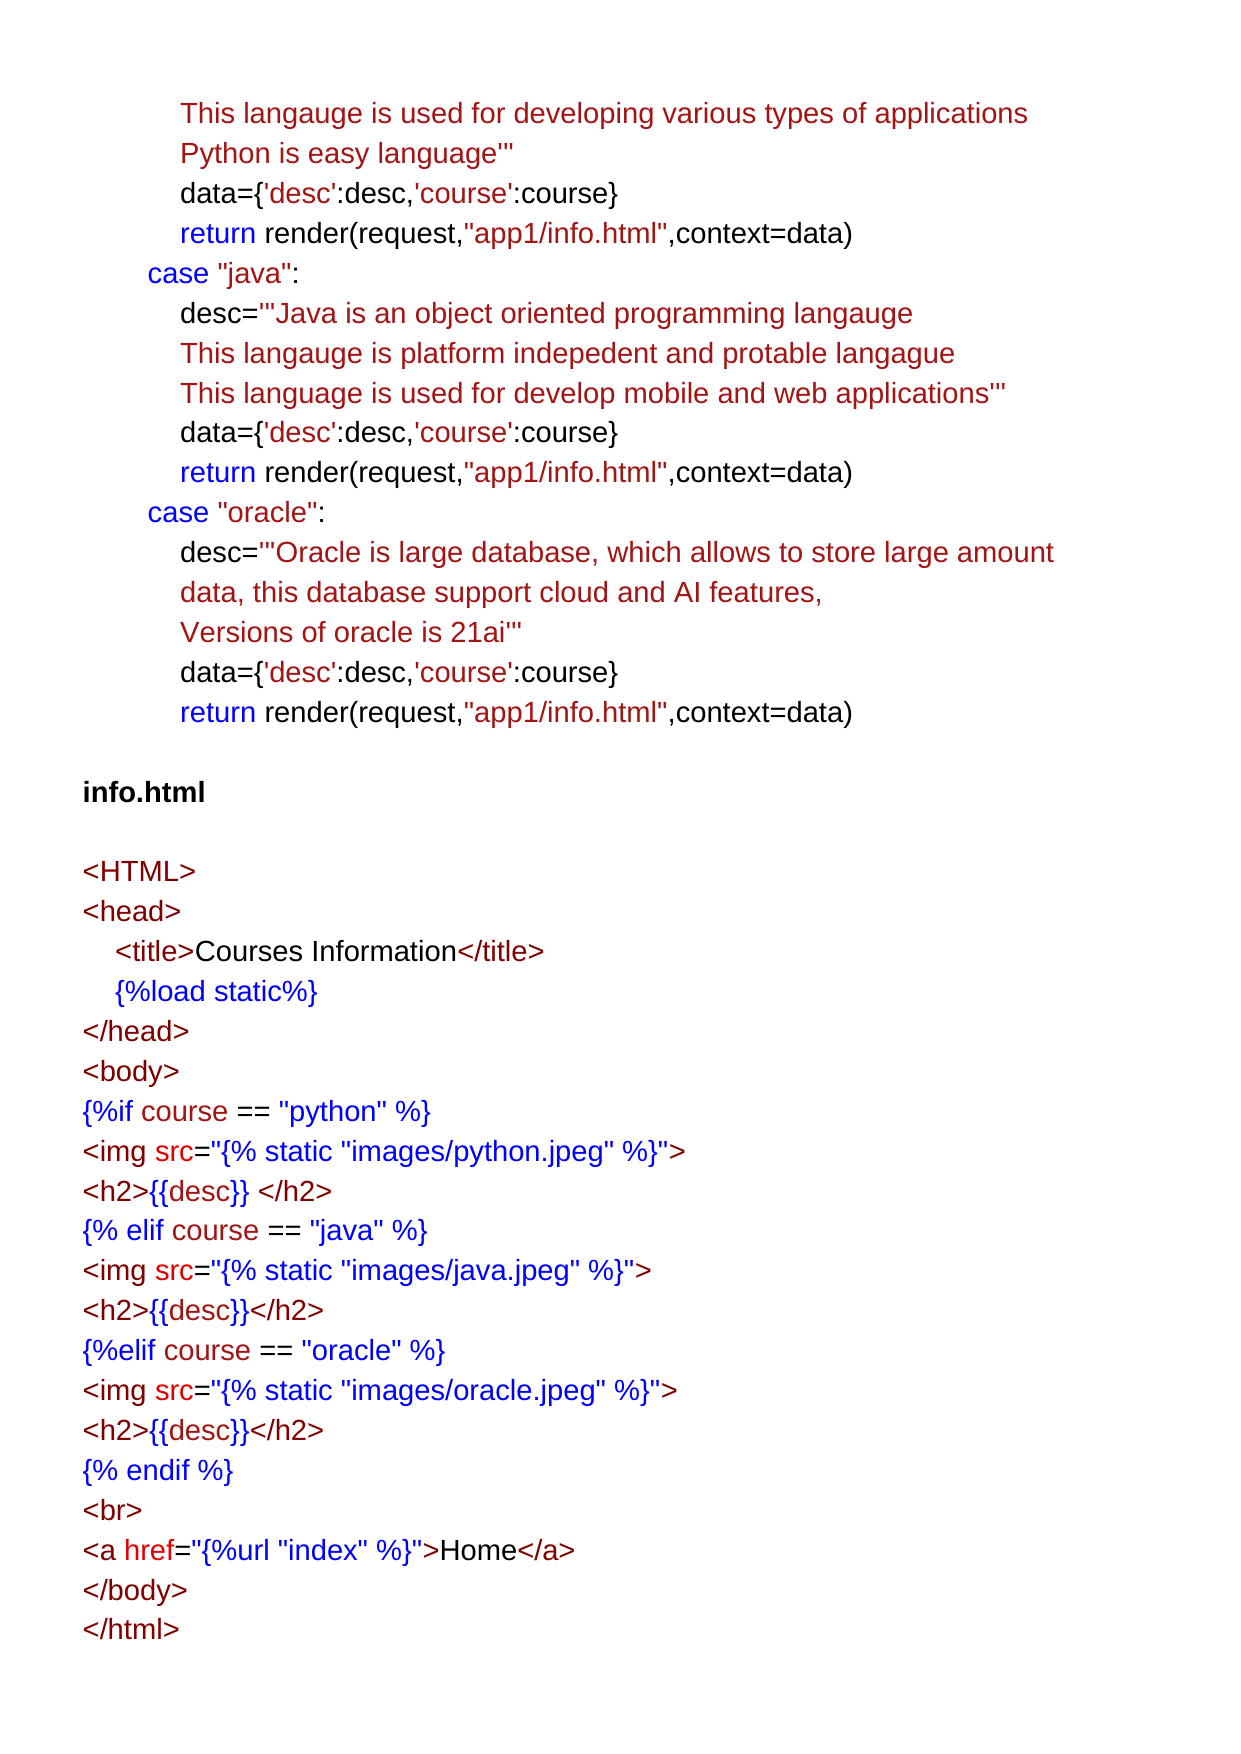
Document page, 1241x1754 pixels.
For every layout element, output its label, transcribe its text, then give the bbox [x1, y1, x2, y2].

text return render(request,"app1/info.html",context=data) [82, 210, 1158, 249]
text <br> [82, 1486, 1158, 1526]
text </html> [82, 1606, 1158, 1646]
text {%load static%} [82, 968, 1158, 1008]
text <img src="{% static "images/oracle.jpeg" %}"> [82, 1367, 1158, 1407]
text <body> [82, 1047, 1158, 1087]
text info.html [82, 768, 1158, 808]
text desc='''Oracle is large database, which allows to store large amount [82, 529, 1158, 569]
text <head> [82, 888, 1158, 928]
text {%if course == "python" %} [82, 1087, 1158, 1127]
text case "java": [82, 249, 1158, 289]
text {%elif course == "oracle" %} [82, 1327, 1158, 1367]
text This langauge is platform indepedent and protable langague [82, 329, 1158, 369]
text data={'desc':desc,'course':course} [82, 409, 1158, 449]
text {% elif course == "java" %} [82, 1207, 1158, 1247]
text data, this database support cloud and AI features, [82, 569, 1158, 609]
text This language is used for develop mobile and web applications''' [82, 369, 1158, 409]
text </body> [82, 1566, 1158, 1606]
text data={'desc':desc,'course':course} [82, 648, 1158, 688]
text <img src="{% static "images/java.jpeg" %}"> [82, 1247, 1158, 1287]
text return render(request,"app1/info.html",context=data) [82, 449, 1158, 489]
text case "oracle": [82, 489, 1158, 529]
text return render(request,"app1/info.html",context=data) [82, 688, 1158, 728]
text <title>Courses Information</title> [82, 928, 1158, 968]
text {% endif %} [82, 1446, 1158, 1486]
text <h2>{{desc}} </h2> [82, 1167, 1158, 1207]
text <h2>{{desc}}</h2> [82, 1407, 1158, 1446]
text <HTML> [82, 848, 1158, 888]
text Versions of oracle is 21ai''' [82, 609, 1158, 648]
text data={'desc':desc,'course':course} [82, 170, 1158, 210]
text </head> [82, 1008, 1158, 1047]
text Python is easy language''' [82, 130, 1158, 170]
text <a href="{%url "index" %}">Home</a> [82, 1526, 1158, 1566]
text <img src="{% static "images/python.jpeg" %}"> [82, 1127, 1158, 1167]
text desc='''Java is an object oriented programming langauge [82, 289, 1158, 329]
text This langauge is used for developing various types of applications [82, 90, 1158, 130]
text <h2>{{desc}}</h2> [82, 1287, 1158, 1327]
